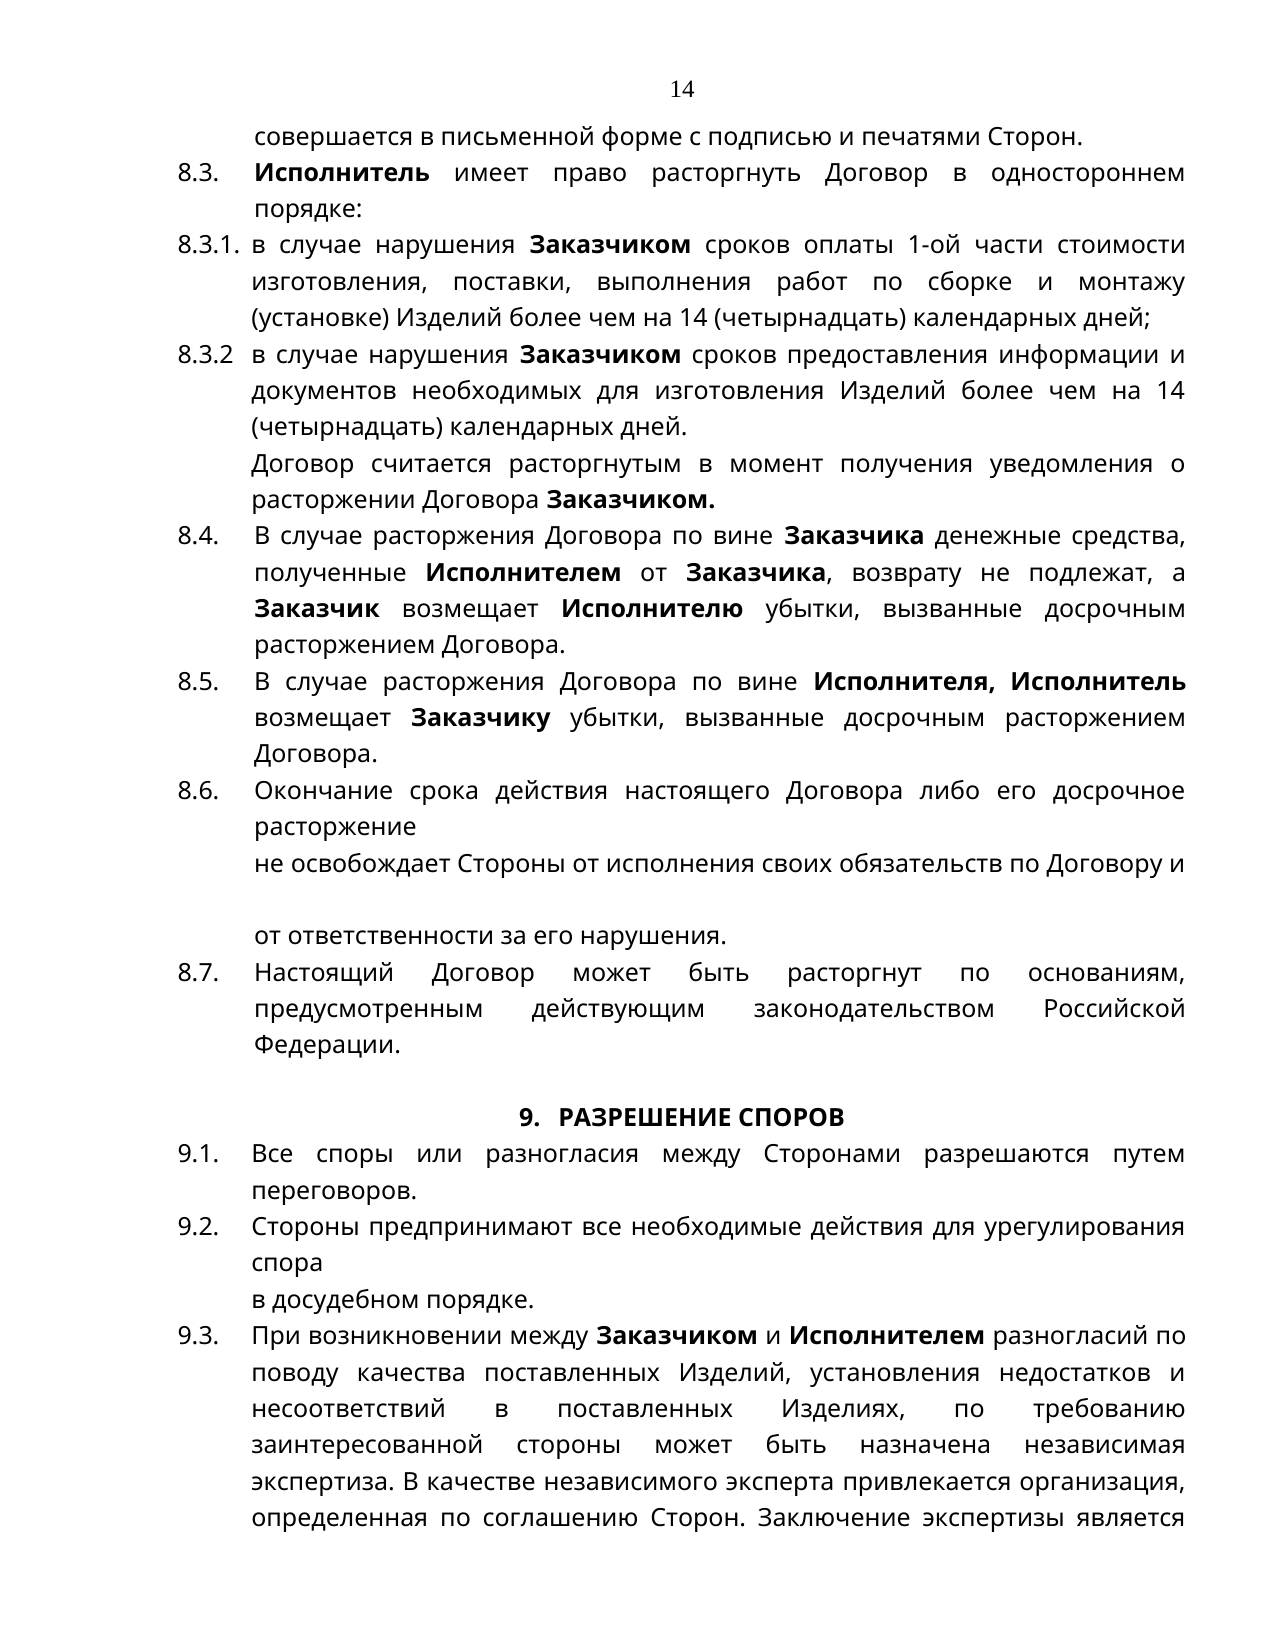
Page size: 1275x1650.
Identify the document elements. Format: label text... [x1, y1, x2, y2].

list Исполнитель имеет право расторгнуть Договор в одностороннем порядке: [177, 154, 1186, 225]
list РАЗРЕШЕНИЕ СПОРОВ [177, 1100, 1186, 1134]
list 9.1. Все споры или разногласия между Сторонами разрешаются путем переговоров. [177, 1136, 1186, 1206]
list 9.2. Стороны предпринимают все необходимые действия для урегулирования спора в досудебном порядке. [177, 1209, 1186, 1316]
list Настоящий Договор может быть расторгнут по основаниям, предусмотренным действующим законодательством Российской Федерации. [177, 954, 1186, 1061]
list В случае расторжения Договора по вине Заказчика денежные средства, полученные Исполнителем от Заказчика, возврату не подлежат, а Заказчик возмещает Исполнителю убытки, вызванные досрочным расторжением Договора. [177, 518, 1186, 661]
list Окончание срока действия настоящего Договора либо его досрочное расторжение не освобождает Стороны от исполнения своих обязательств по Договору и от ответственности за его нарушения. [177, 772, 1186, 952]
list В случае расторжения Договора по вине Исполнителя, Исполнитель возмещает Заказчику убытки, вызванные досрочным расторжением Договора. [177, 663, 1186, 770]
list Договор считается расторгнутым в момент получения уведомления о расторжении Договора Заказчиком. [251, 445, 1186, 516]
